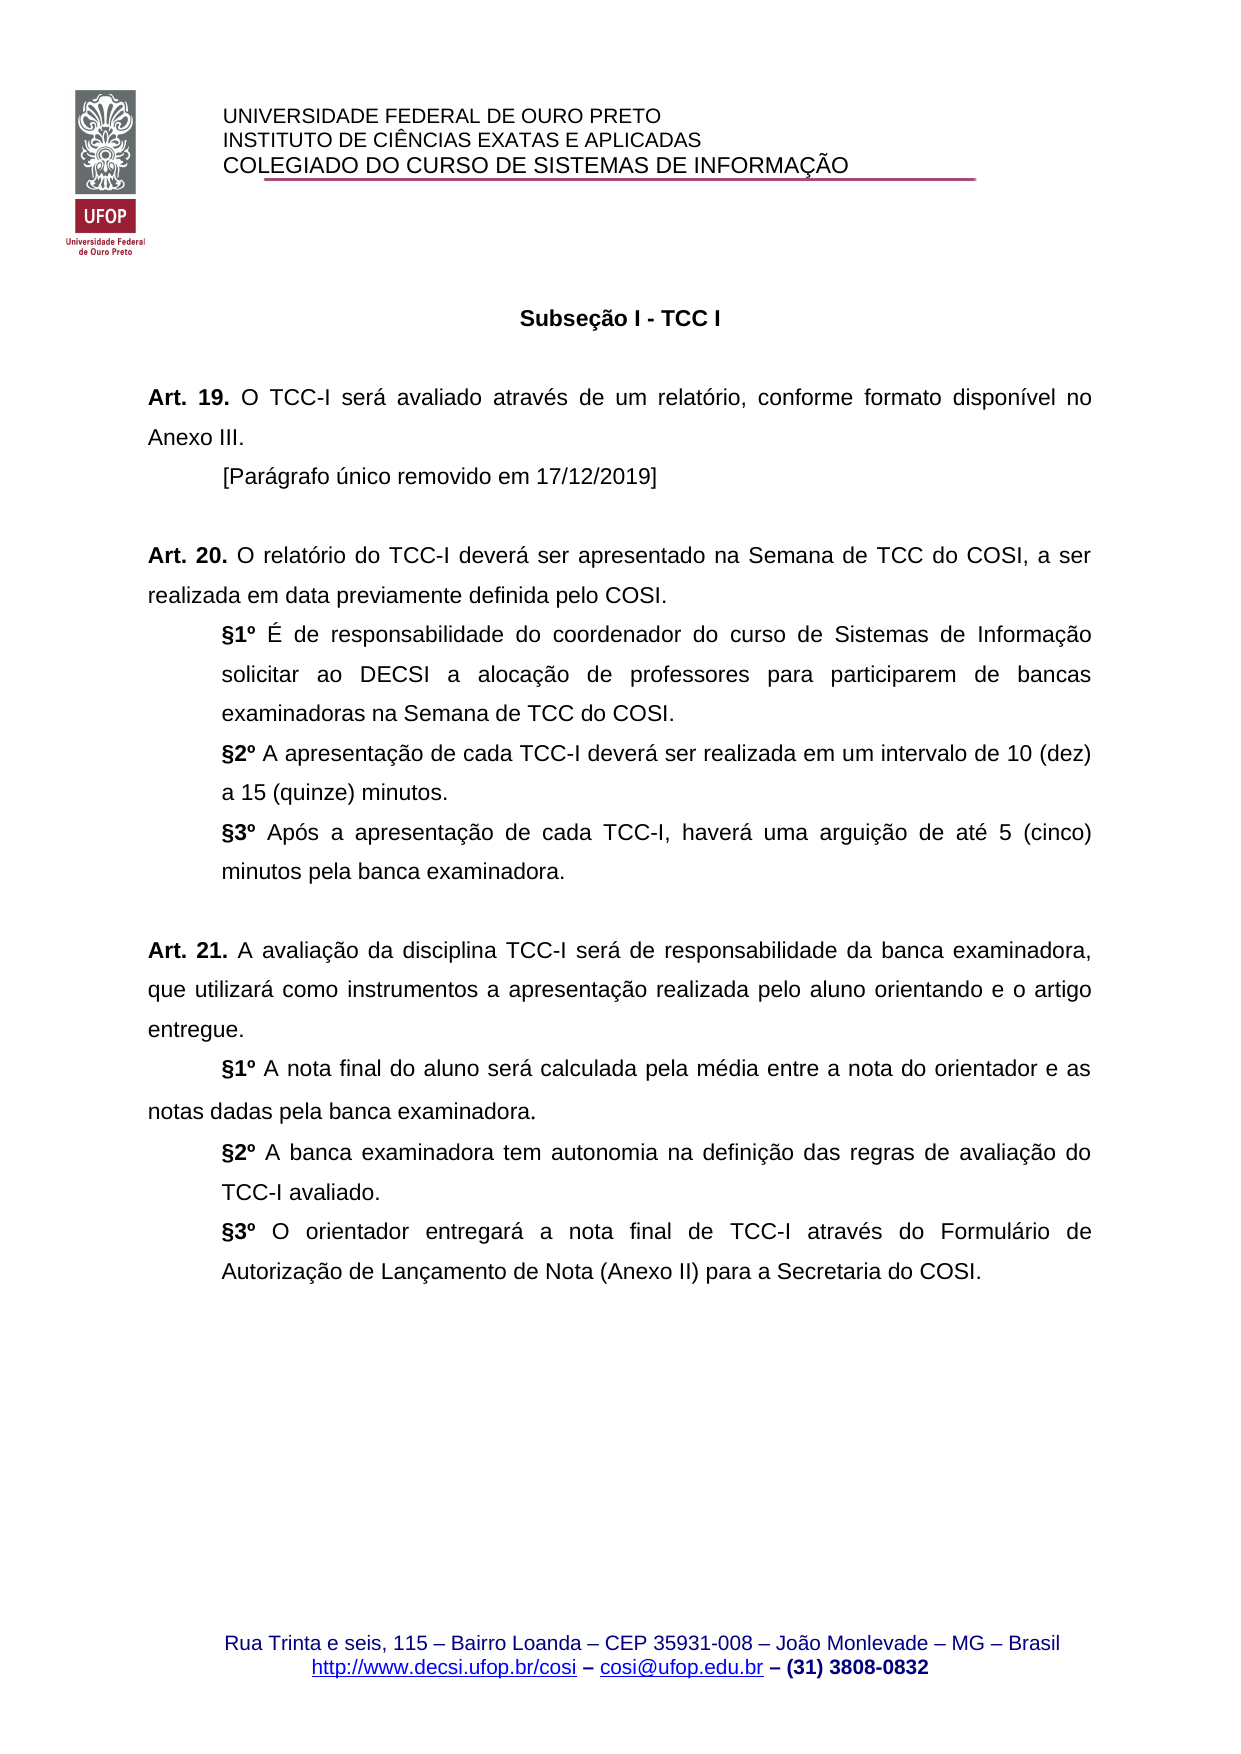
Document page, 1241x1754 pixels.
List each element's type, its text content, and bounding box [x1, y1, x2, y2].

text §1º É de responsabilidade do coordenador do curso de Sistemas de Informação solicitar ao DECSI a alocação de professores para participarem de bancas examinadoras na Semana de TCC do COSI. [221, 621, 1092, 726]
picture [66, 90, 145, 255]
text §3º O orientador entregará a nota final de TCC-I através do Formulário de Autorização de Lançamento de Nota (Anexo II) para a Secretaria do COSI. [221, 1218, 1092, 1284]
text Art. 20. O relatório do TCC-I deverá ser apresentado na Semana de TCC do COSI, a ser realizada em data previamente definida pelo COSI. [148, 542, 1092, 608]
text §2º A apresentação de cada TCC-I deverá ser realizada em um intervalo de 10 (dez) a 15 (quinze) minutos. [221, 739, 1092, 805]
text [Parágrafo único removido em 17/12/2019] [148, 463, 1092, 489]
text §2º A banca examinadora tem autonomia na definição das regras de avaliação do TCC-I avaliado. [221, 1139, 1092, 1205]
text §1º A nota final do aluno será calculada pela média entre a nota do orientador e as notas dadas pela banca examinadora. [148, 1055, 1092, 1125]
text Art. 19. O TCC-I será avaliado através de um relatório, conforme formato disponível no Anexo III. [148, 384, 1092, 450]
text §3º Após a apresentação de cada TCC-I, haverá uma arguição de até 5 (cinco) minutos pela banca examinadora. [221, 818, 1092, 884]
text Subseção I - TCC I [148, 305, 1092, 332]
text Art. 21. A avaliação da disciplina TCC-I será de responsabilidade da banca examinadora, que utilizará como instrumentos a apresentação realizada pelo aluno orientando e o artigo entregue. [148, 937, 1092, 1042]
